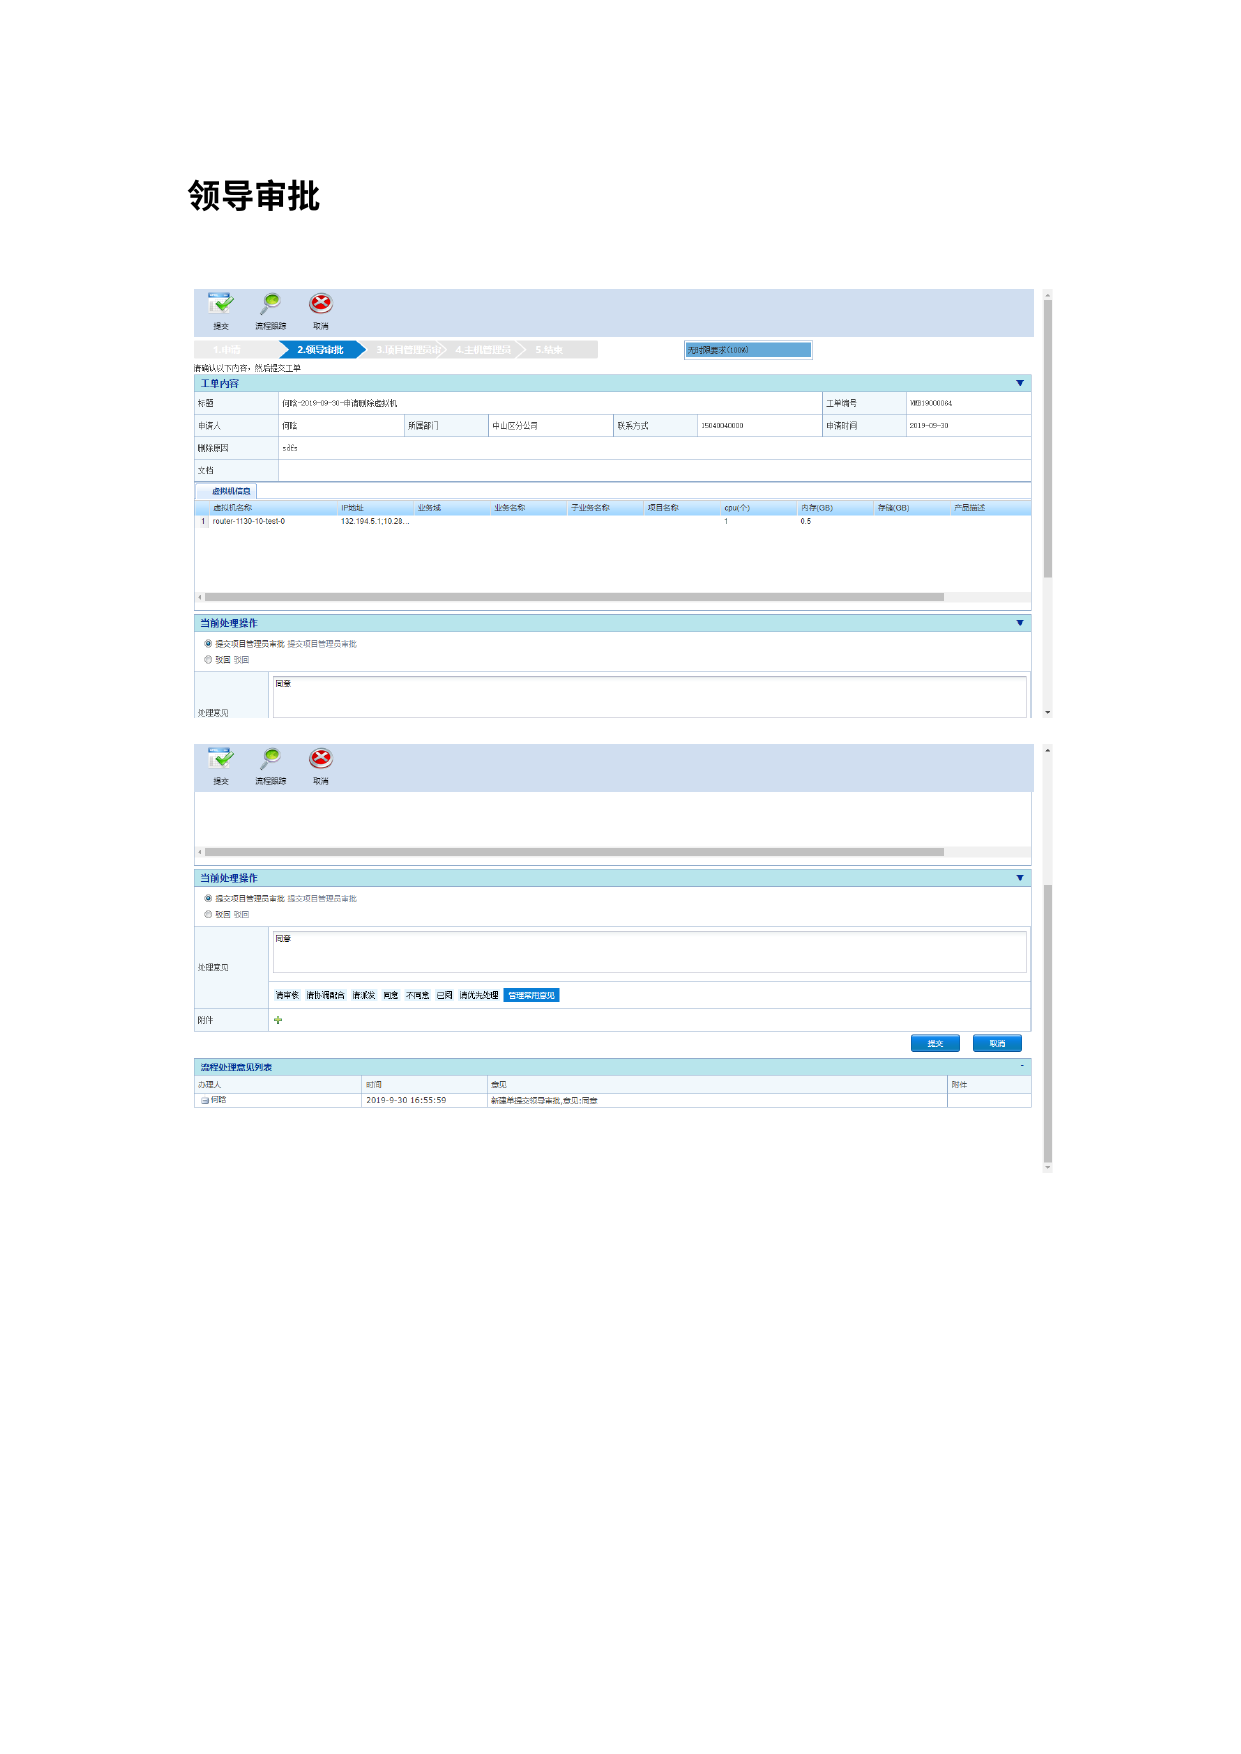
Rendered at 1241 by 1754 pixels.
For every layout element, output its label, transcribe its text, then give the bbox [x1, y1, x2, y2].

picture [187, 744, 1053, 1173]
picture [187, 289, 1053, 718]
subtitle 领导审批 [187, 162, 1053, 227]
